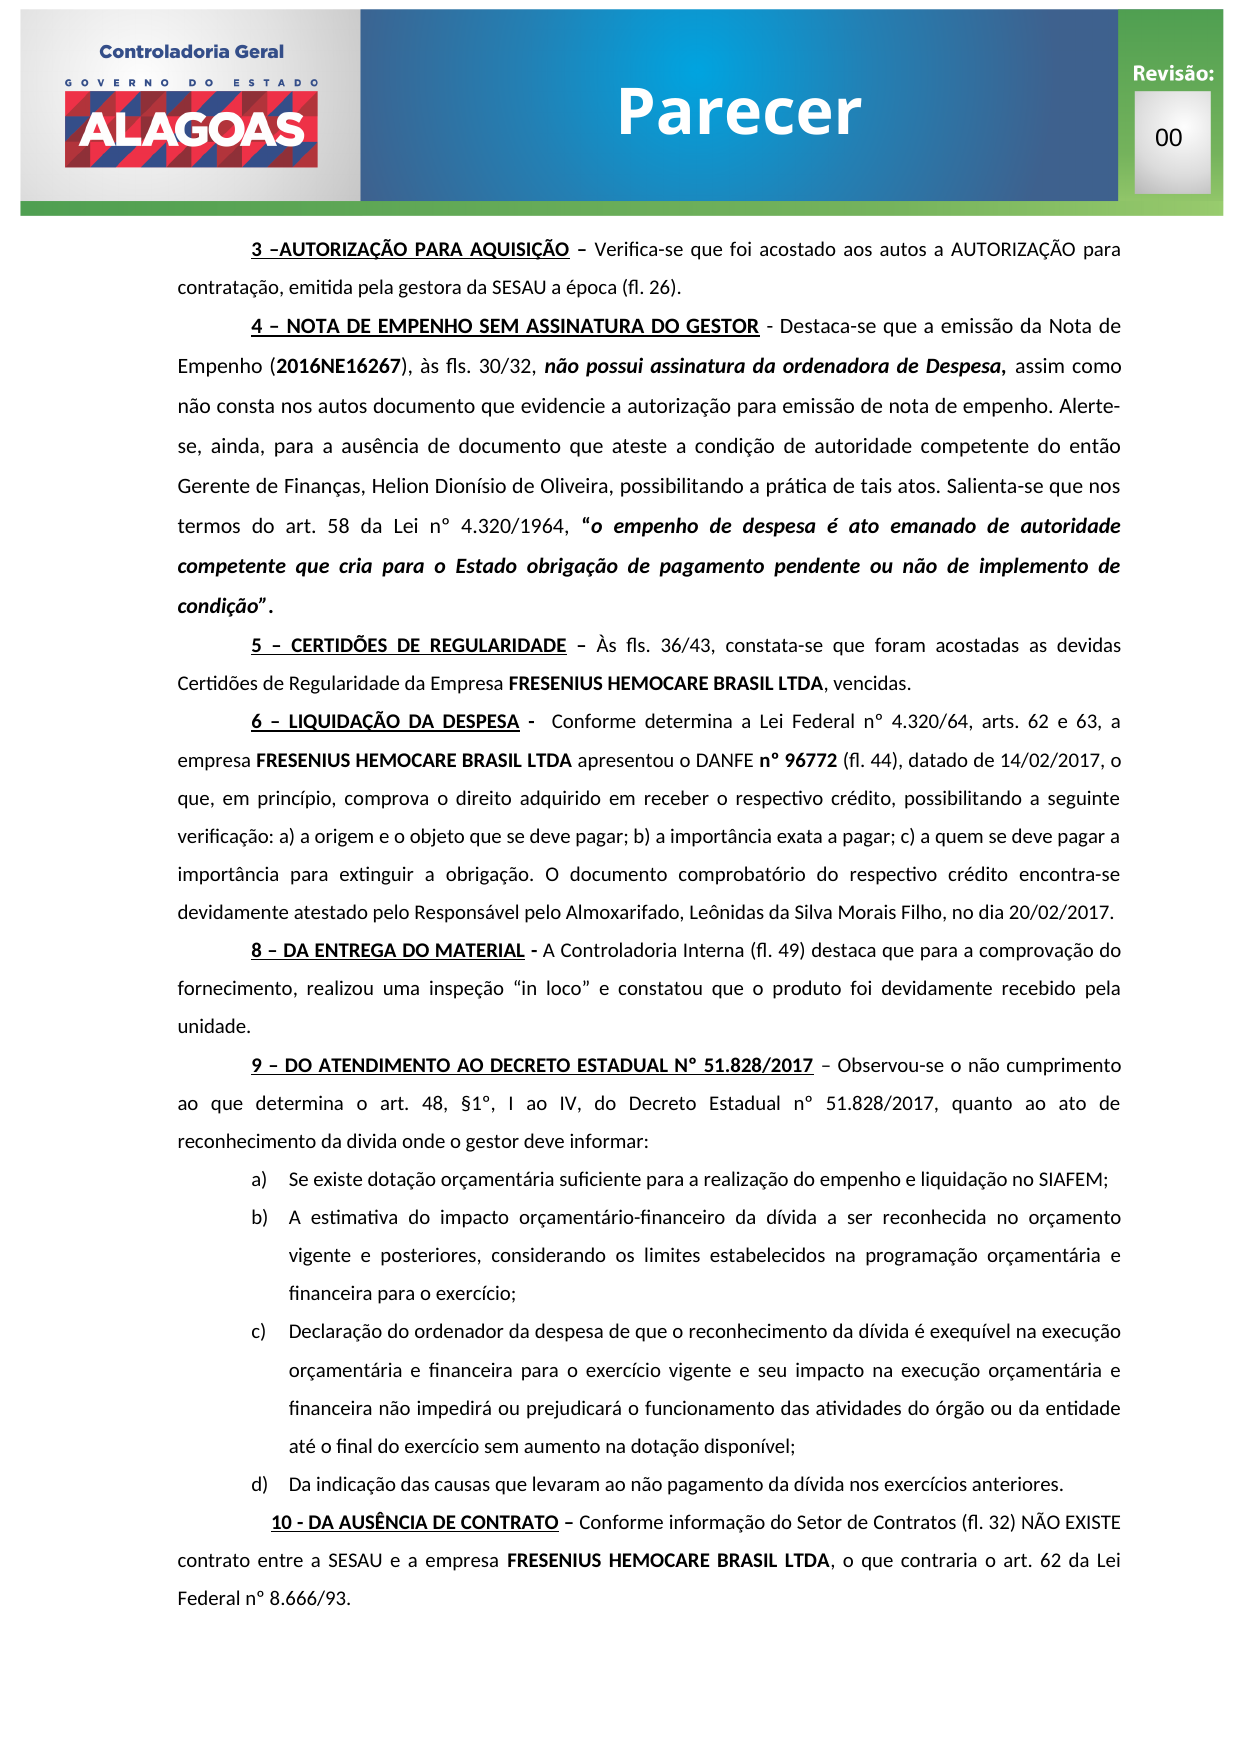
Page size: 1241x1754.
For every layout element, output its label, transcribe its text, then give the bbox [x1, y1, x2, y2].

text 5 – CERTIDÕES DE REGULARIDADE – Às fls. 36/43, constata-se que foram acostadas as devidas Certidões de Regularidade da Empresa FRESENIUS HEMOCARE BRASIL LTDA, vencidas. [177, 632, 1122, 696]
text 9 – DO ATENDIMENTO AO DECRETO ESTADUAL Nº 51.828/2017 – Observou-se o não cumprimento ao que determina o art. 48, §1º, I ao IV, do Decreto Estadual nº 51.828/2017, quanto ao ato de reconhecimento da divida onde o gestor deve informar: [177, 1052, 1122, 1153]
list A estimativa do impacto orçamentário-financeiro da dívida a ser reconhecida no orçamento vigente e posteriores, considerando os limites estabelecidos na programação orçamentária e financeira para o exercício; [251, 1204, 1122, 1306]
text 4 – NOTA DE EMPENHO SEM ASSINATURA DO GESTOR - Destaca-se que a emissão da Nota de Empenho (2016NE16267), às fls. 30/32, não possui assinatura da ordenadora de Despesa, assim como não consta nos autos documento que evidencie a autorização para emissão de nota de empenho. Alerte-se, ainda, para a ausência de documento que ateste a condição de autoridade competente do então Gerente de Finanças, Helion Dionísio de Oliveira, possibilitando a prática de tais atos. Salienta-se que nos termos do art. 58 da Lei nº 4.320/1964, “o empenho de despesa é ato emanado de autoridade competente que cria para o Estado obrigação de pagamento pendente ou não de implemento de condição”. [177, 312, 1122, 619]
text 6 – LIQUIDAÇÃO DA DESPESA - Conforme determina a Lei Federal nº 4.320/64, arts. 62 e 63, a empresa FRESENIUS HEMOCARE BRASIL LTDA apresentou o DANFE nº 96772 (fl. 44), datado de 14/02/2017, o que, em princípio, comprova o direito adquirido em receber o respectivo crédito, possibilitando a seguinte verificação: a) a origem e o objeto que se deve pagar; b) a importância exata a pagar; c) a quem se deve pagar a importância para extinguir a obrigação. O documento comprobatório do respectivo crédito encontra-se devidamente atestado pelo Responsável pelo Almoxarifado, Leônidas da Silva Morais Filho, no dia 20/02/2017. [177, 709, 1122, 925]
list Declaração do ordenador da despesa de que o reconhecimento da dívida é exequível na execução orçamentária e financeira para o exercício vigente e seu impacto na execução orçamentária e financeira não impedirá ou prejudicará o funcionamento das atividades do órgão ou da entidade até o final do exercício sem aumento na dotação disponível; [251, 1319, 1122, 1458]
text 8 – DA ENTREGA DO MATERIAL - A Controladoria Interna (fl. 49) destaca que para a comprovação do fornecimento, realizou uma inspeção “in loco” e constatou que o produto foi devidamente recebido pela unidade. [177, 937, 1122, 1039]
list Se existe dotação orçamentária suficiente para a realização do empenho e liquidação no SIAFEM; [251, 1166, 1122, 1192]
text 10 - DA AUSÊNCIA DE CONTRATO – Conforme informação do Setor de Contratos (fl. 32) NÃO EXISTE contrato entre a SESAU e a empresa FRESENIUS HEMOCARE BRASIL LTDA, o que contraria o art. 62 da Lei Federal nº 8.666/93. [177, 1509, 1122, 1611]
text 3 –AUTORIZAÇÃO PARA AQUISIÇÃO – Verifica-se que foi acostado aos autos a AUTORIZAÇÃO para contratação, emitida pela gestora da SESAU a época (fl. 26). [177, 236, 1122, 300]
list Da indicação das causas que levaram ao não pagamento da dívida nos exercícios anteriores. [251, 1471, 1122, 1497]
picture [20, 9, 1224, 216]
